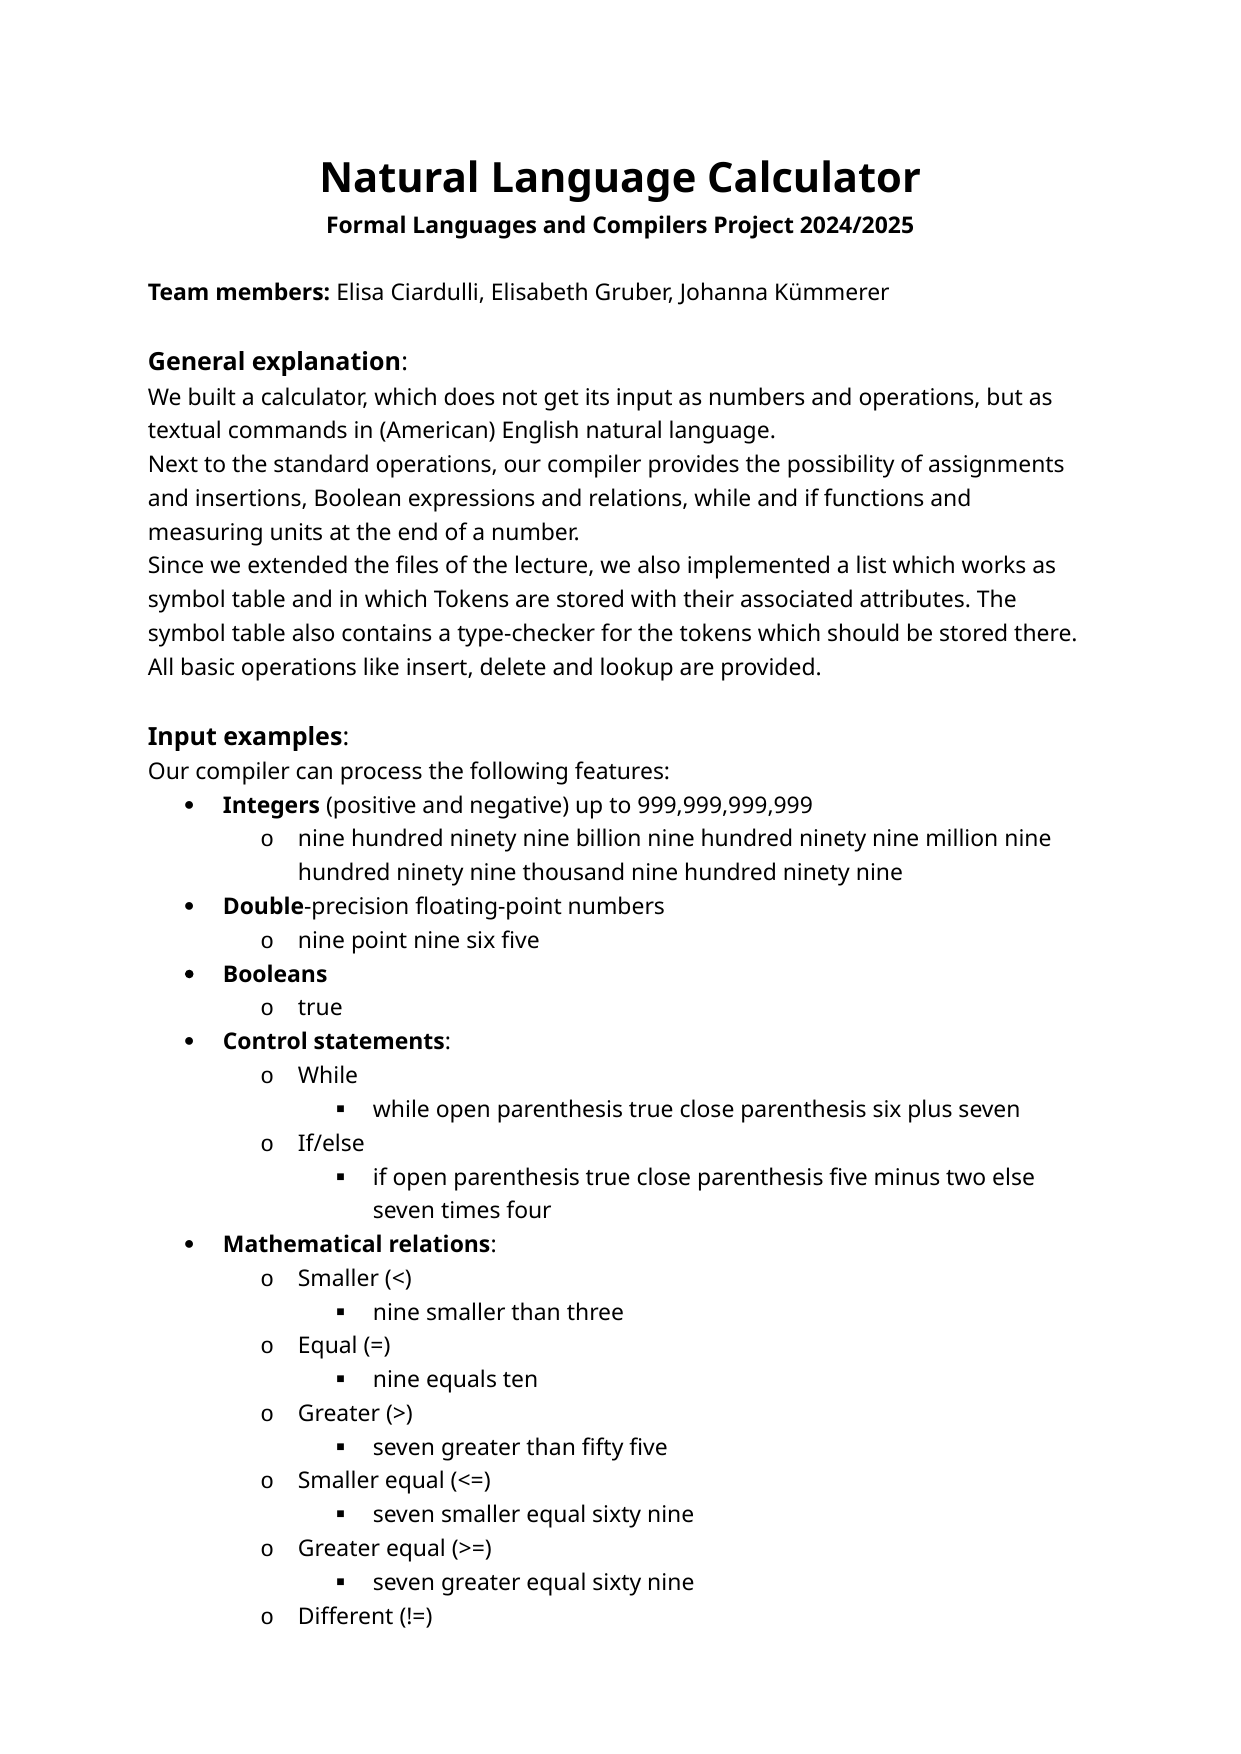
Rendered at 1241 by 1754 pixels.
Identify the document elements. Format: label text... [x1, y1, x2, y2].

list Integers (positive and negative) up to 999,999,999,999 [185, 789, 1093, 820]
list nine equals ten [335, 1363, 1093, 1394]
list nine point nine six five [260, 924, 1093, 955]
list Mathematical relations: [185, 1228, 1093, 1259]
list nine smaller than three [335, 1296, 1093, 1327]
list Equal (=) [260, 1329, 1093, 1361]
text We built a calculator, which does not get its input as numbers and operations, but as textual commands in (American) English natural language. [148, 381, 1093, 446]
list if open parenthesis true close parenthesis five minus two else seven times four [335, 1160, 1093, 1225]
list Different (!=) [260, 1600, 1093, 1631]
list Booleans [185, 958, 1093, 989]
list Smaller (<) [260, 1262, 1093, 1293]
list seven greater equal sixty nine [335, 1566, 1093, 1597]
text Since we extended the files of the lecture, we also implemented a list which works as symbol table and in which Tokens are stored with their associated attributes. The symbol table also contains a type-checker for the tokens which should be stored there. All basic operations like insert, delete and lookup are provided. [148, 549, 1093, 682]
list seven smaller equal sixty nine [335, 1498, 1093, 1529]
text Next to the standard operations, our compiler provides the possibility of assignments and insertions, Boolean expressions and relations, while and if functions and measuring units at the end of a number. [148, 448, 1093, 547]
list while open parenthesis true close parenthesis six plus seven [335, 1093, 1093, 1124]
text Team members: Elisa Ciardulli, Elisabeth Gruber, Johanna Kümmerer [148, 276, 1093, 308]
text Our compiler can process the following features: [148, 755, 1093, 786]
list true [260, 991, 1093, 1023]
list If/else [260, 1127, 1093, 1158]
text Formal Languages and Compilers Project 2024/2025 [148, 209, 1093, 240]
list seven greater than fifty five [335, 1431, 1093, 1462]
text Natural Language Calculator [148, 148, 1093, 204]
text Input examples: [148, 718, 1093, 752]
list nine hundred ninety nine billion nine hundred ninety nine million nine hundred ninety nine thousand nine hundred ninety nine [260, 822, 1093, 887]
text General explanation: [148, 344, 1093, 378]
list Greater (>) [260, 1397, 1093, 1428]
list Smaller equal (<=) [260, 1464, 1093, 1496]
list Greater equal (>=) [260, 1532, 1093, 1563]
list While [260, 1059, 1093, 1090]
list Double-precision floating-point numbers [185, 890, 1093, 921]
list Control statements: [185, 1025, 1093, 1056]
